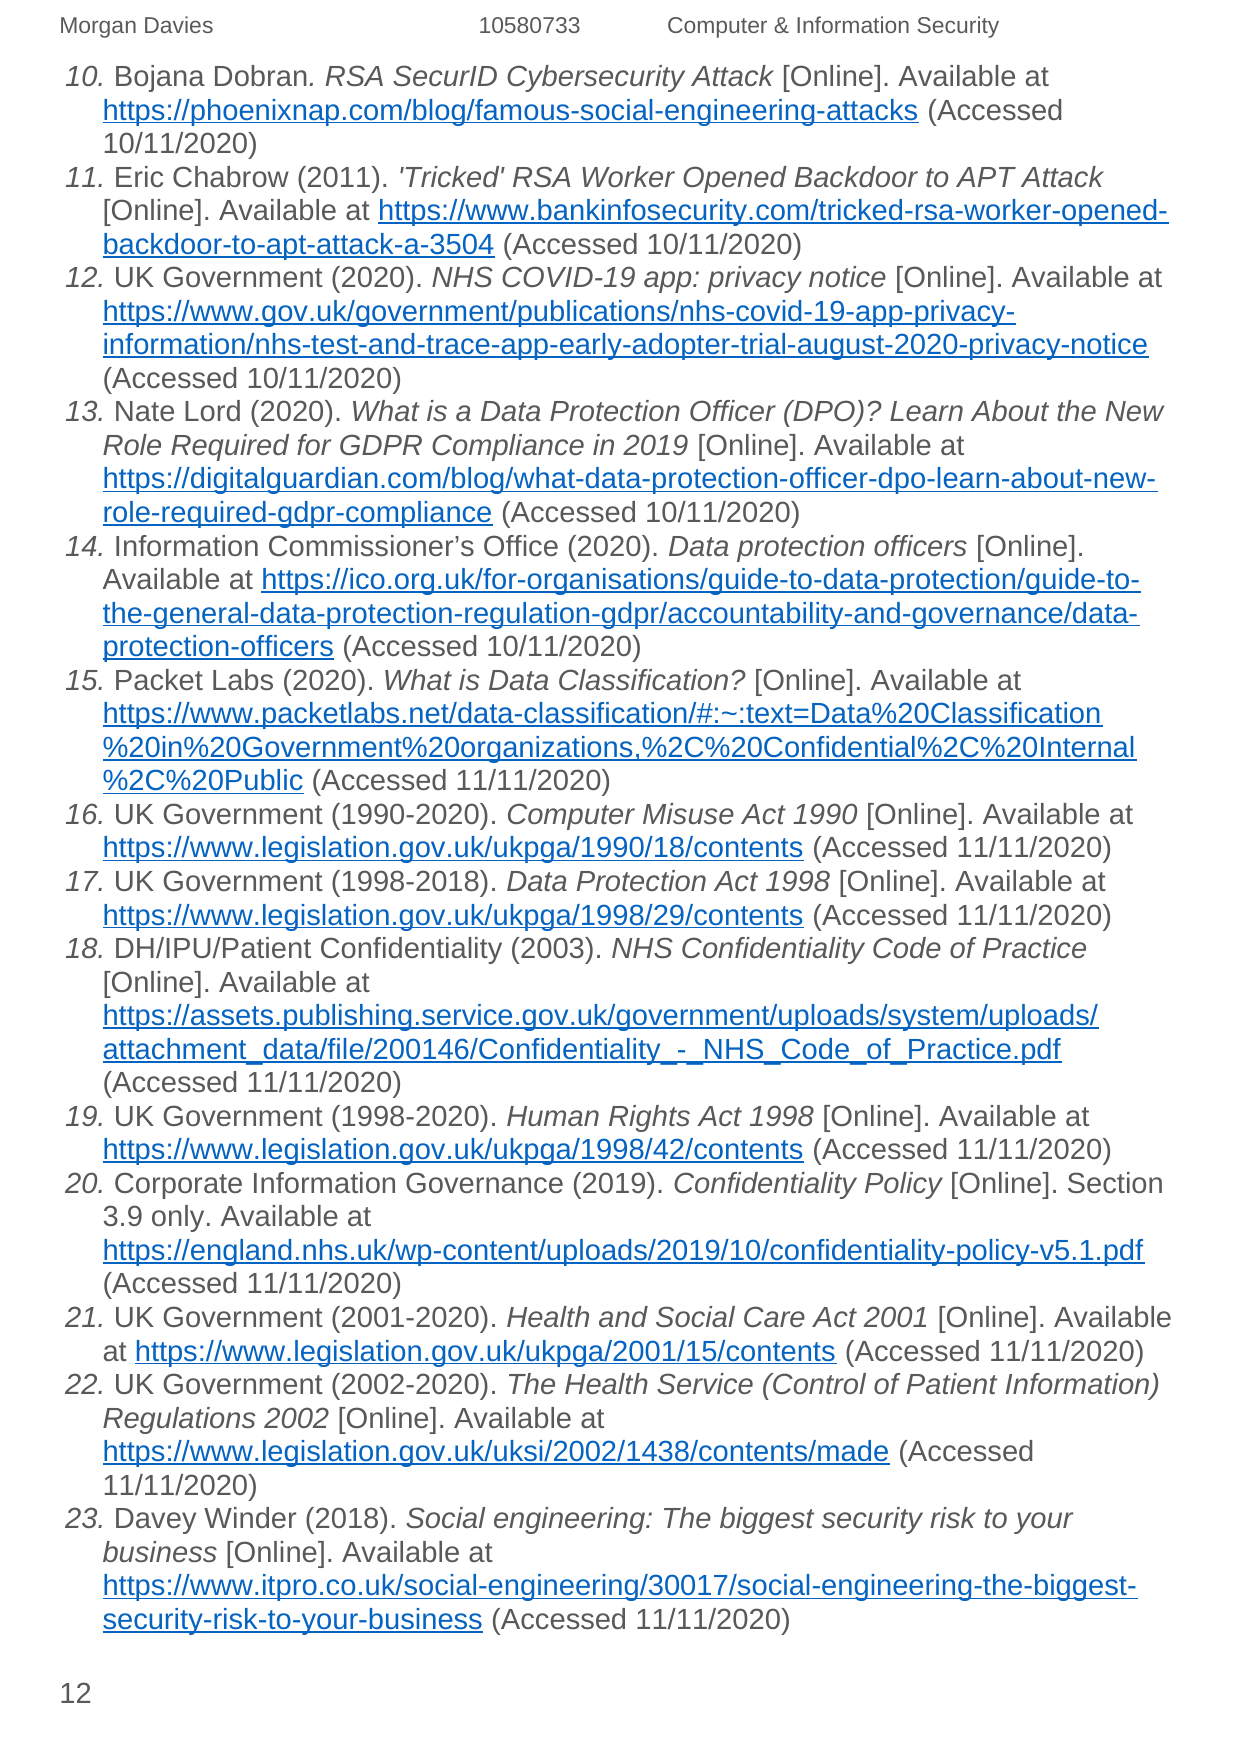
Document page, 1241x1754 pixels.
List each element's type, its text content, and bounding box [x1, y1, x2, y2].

list Corporate Information Governance (2019). Confidentiality Policy [Online]. Section 3.9 only. Available at https://england.nhs.uk/wp-content/uploads/2019/10/confidentiality-policy-v5.1.pdf (Accessed 11/11/2020) [65, 1166, 1181, 1300]
list UK Government (1998-2018). Data Protection Act 1998 [Online]. Available at https://www.legislation.gov.uk/ukpga/1998/29/contents (Accessed 11/11/2020) [65, 864, 1181, 931]
list Packet Labs (2020). What is Data Classification? [Online]. Available at https://www.packetlabs.net/data-classification/#:~:text=Data%20Classification%20in%20Government%20organizations,%2C%20Confidential%2C%20Internal%2C%20Public (Accessed 11/11/2020) [65, 663, 1181, 797]
list Davey Winder (2018). Social engineering: The biggest security risk to your business [Online]. Available at https://www.itpro.co.uk/social-engineering/30017/social-engineering-the-biggest-security-risk-to-your-business (Accessed 11/11/2020) [65, 1501, 1181, 1636]
list Eric Chabrow (2011). 'Tricked' RSA Worker Opened Backdoor to APT Attack [Online]. Available at https://www.bankinfosecurity.com/tricked-rsa-worker-opened-backdoor-to-apt-attack-a-3504 (Accessed 10/11/2020) [65, 160, 1181, 260]
list Information Commissioner’s Office (2020). Data protection officers [Online]. Available at https://ico.org.uk/for-organisations/guide-to-data-protection/guide-to-the-general-data-protection-regulation-gdpr/accountability-and-governance/data-protection-officers (Accessed 10/11/2020) [65, 529, 1181, 663]
list UK Government (2001-2020). Health and Social Care Act 2001 [Online]. Available at https://www.legislation.gov.uk/ukpga/2001/15/contents (Accessed 11/11/2020) [65, 1300, 1181, 1367]
list Nate Lord (2020). What is a Data Protection Officer (DPO)? Learn About the New Role Required for GDPR Compliance in 2019 [Online]. Available at https://digitalguardian.com/blog/what-data-protection-officer-dpo-learn-about-new-role-required-gdpr-compliance (Accessed 10/11/2020) [65, 394, 1181, 529]
list UK Government (2020). NHS COVID-19 app: privacy notice [Online]. Available at https://www.gov.uk/government/publications/nhs-covid-19-app-privacy-information/nhs-test-and-trace-app-early-adopter-trial-august-2020-privacy-notice (Accessed 10/11/2020) [65, 260, 1181, 394]
list UK Government (1990-2020). Computer Misuse Act 1990 [Online]. Available at https://www.legislation.gov.uk/ukpga/1990/18/contents (Accessed 11/11/2020) [65, 797, 1181, 864]
list Bojana Dobran. RSA SecurID Cybersecurity Attack [Online]. Available at https://phoenixnap.com/blog/famous-social-engineering-attacks (Accessed 10/11/2020) [65, 59, 1181, 160]
list UK Government (1998-2020). Human Rights Act 1998 [Online]. Available at https://www.legislation.gov.uk/ukpga/1998/42/contents (Accessed 11/11/2020) [65, 1099, 1181, 1166]
list DH/IPU/Patient Confidentiality (2003). NHS Confidentiality Code of Practice [Online]. Available at https://assets.publishing.service.gov.uk/government/uploads/system/uploads/attachment_data/file/200146/Confidentiality_-_NHS_Code_of_Practice.pdf (Accessed 11/11/2020) [65, 931, 1181, 1099]
list UK Government (2002-2020). The Health Service (Control of Patient Information) Regulations 2002 [Online]. Available at https://www.legislation.gov.uk/uksi/2002/1438/contents/made (Accessed 11/11/2020) [65, 1367, 1181, 1501]
